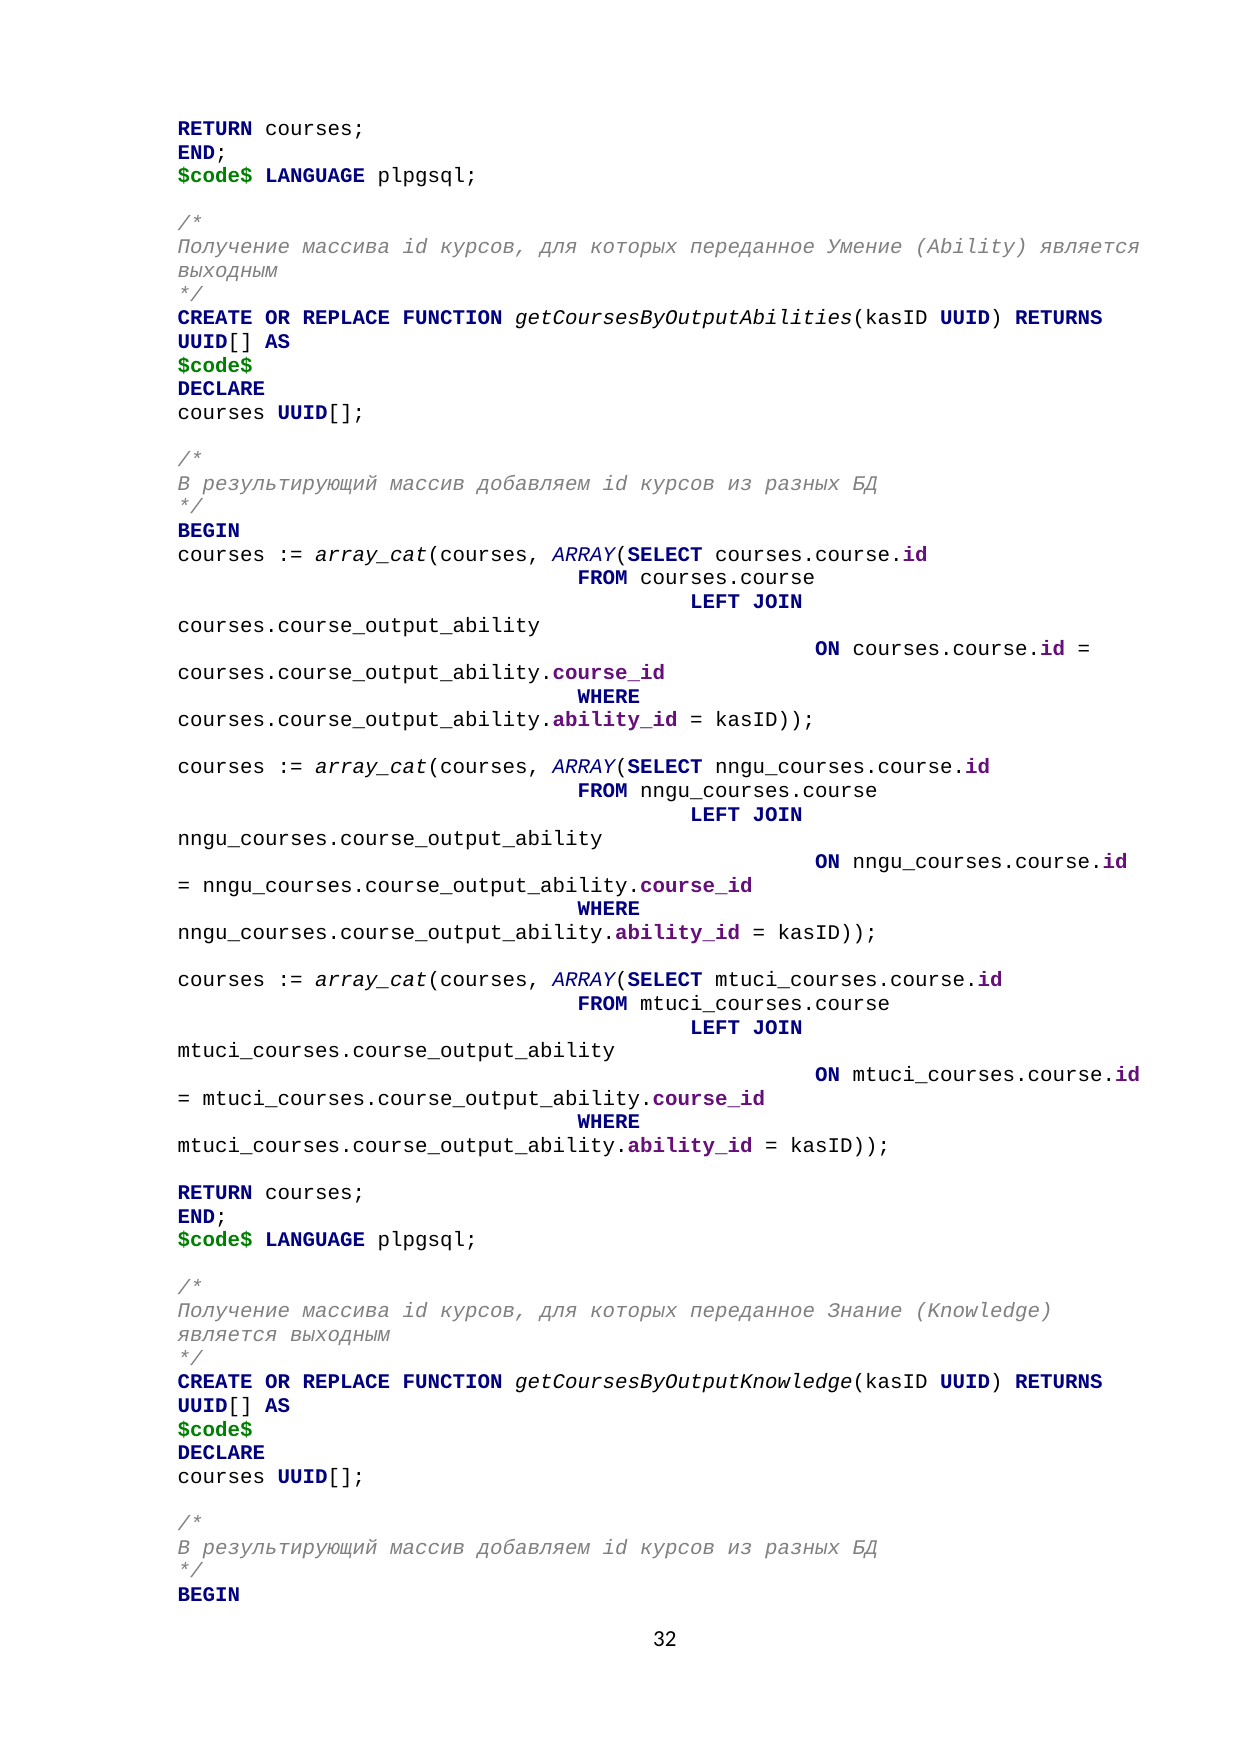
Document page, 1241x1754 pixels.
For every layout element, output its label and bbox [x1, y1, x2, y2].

text [177, 118, 1152, 1608]
